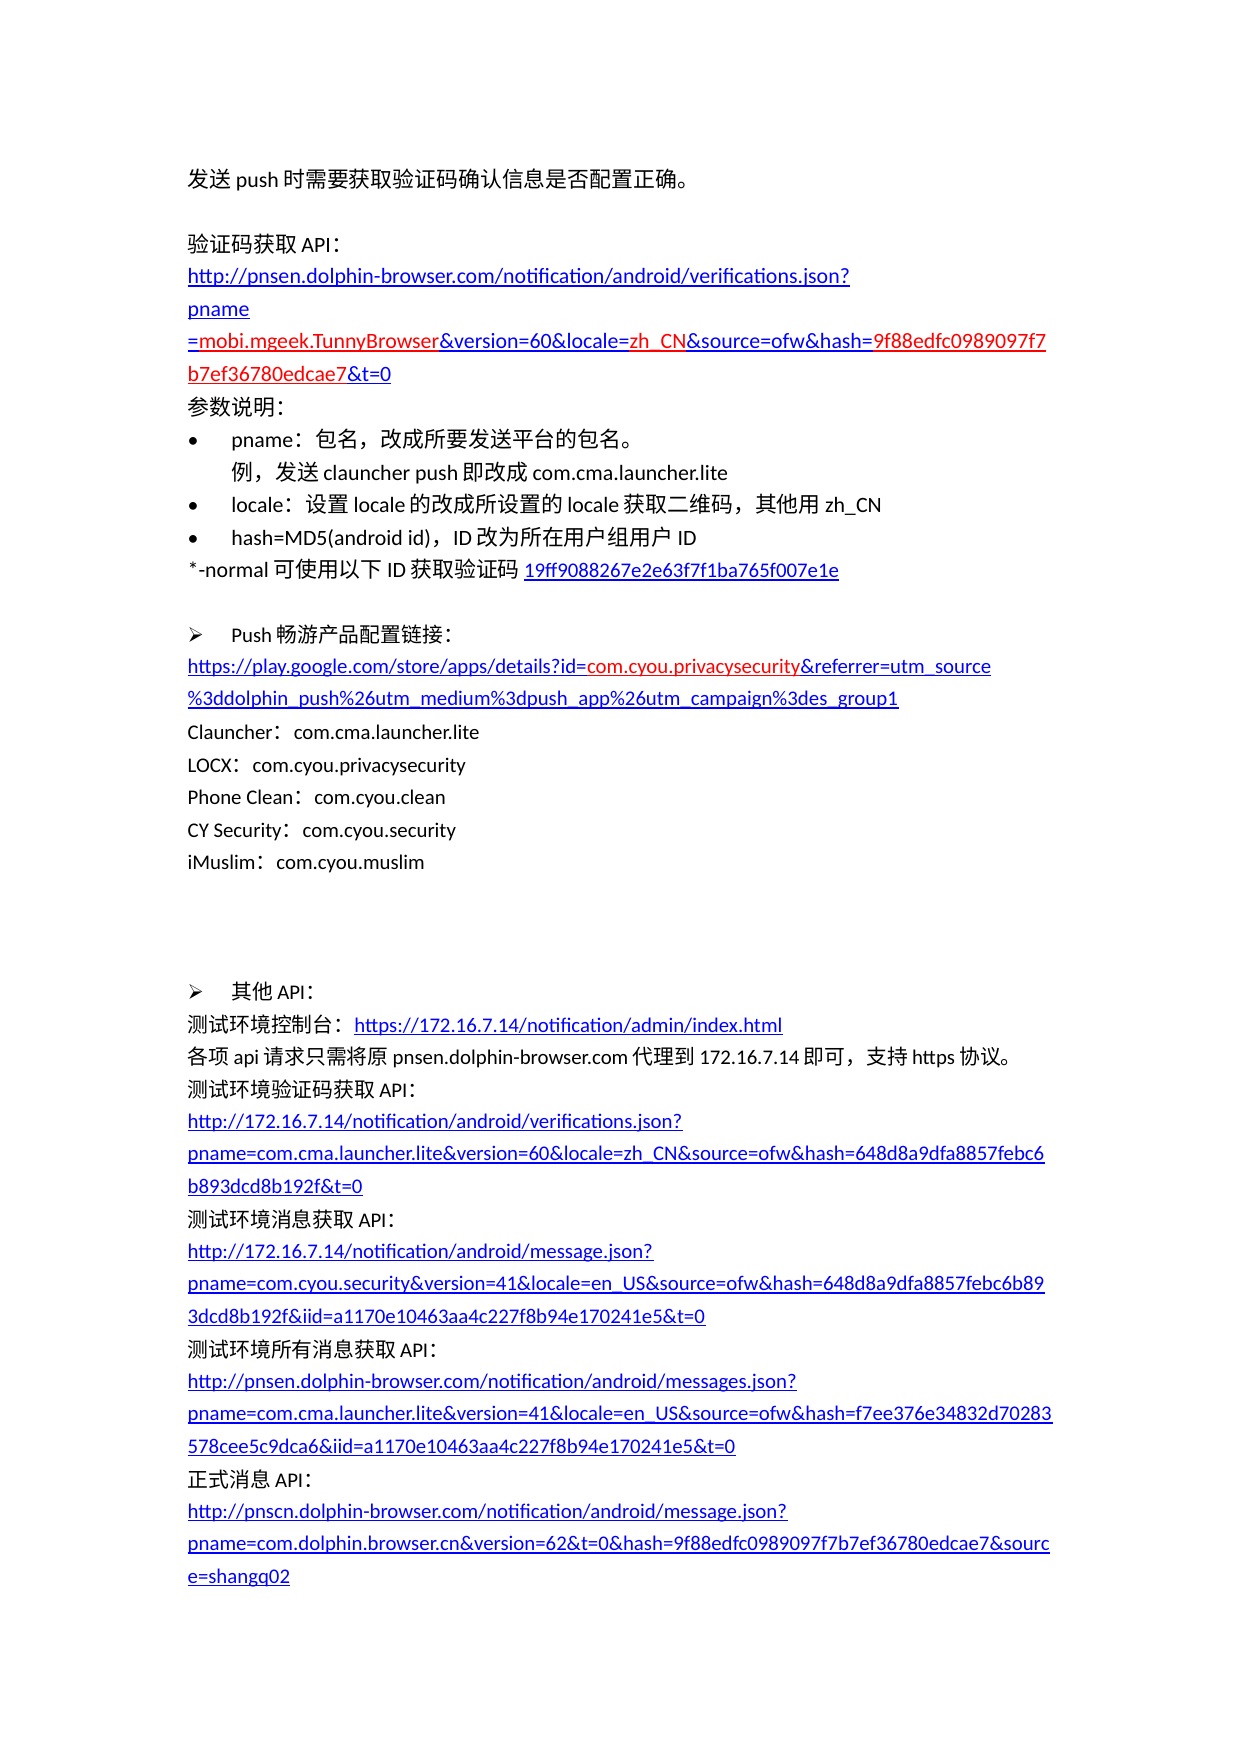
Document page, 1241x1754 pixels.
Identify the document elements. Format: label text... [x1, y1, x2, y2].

text • hash=MD5(android id)，ID改为所在用户组用户ID [187, 519, 1053, 552]
text 发送push时需要获取验证码确认信息是否配置正确。 [187, 162, 1053, 194]
list 其他API： [187, 974, 1053, 1007]
text 测试环境消息获取API： [187, 1202, 1053, 1234]
text • locale：设置locale的改成所设置的locale获取二维码，其他用zh_CN [187, 487, 1053, 519]
text https://play.google.com/store/apps/details?id=com.cyou.privacysecurity&referrer=utm_source%3ddolphin_push%26utm_medium%3dpush_app%26utm_campaign%3des_group1 [187, 649, 1053, 714]
text 例，发送clauncher push即改成com.cma.launcher.lite [187, 454, 1053, 487]
text 正式消息API： [187, 1462, 1053, 1494]
text http://pnsen.dolphin-browser.com/notification/android/verifications.json?pname=mobi.mgeek.TunnyBrowser&version=60&locale=zh_CN&source=ofw&hash=9f88edfc0989097f7b7ef36780edcae7&t=0 [187, 259, 1053, 389]
text 测试环境所有消息获取API： [187, 1332, 1053, 1364]
text 测试环境验证码获取API： [187, 1072, 1053, 1104]
text Clauncher：com.cma.launcher.lite [187, 714, 1053, 747]
text CY Security：com.cyou.security [187, 812, 1053, 844]
text LOCX：com.cyou.privacysecurity [187, 747, 1053, 779]
list Push畅游产品配置链接： [187, 617, 1053, 649]
text 测试环境控制台：https://172.16.7.14/notification/admin/index.html [187, 1007, 1053, 1039]
text • pname：包名，改成所要发送平台的包名。 [187, 422, 1053, 454]
text Phone Clean：com.cyou.clean [187, 779, 1053, 812]
text 参数说明： [187, 389, 1053, 422]
text http://pnscn.dolphin-browser.com/notification/android/message.json?pname=com.dolphin.browser.cn&version=62&t=0&hash=9f88edfc0989097f7b7ef36780edcae7&source=shangq02 [187, 1494, 1053, 1592]
text http://pnsen.dolphin-browser.com/notification/android/messages.json?pname=com.cma.launcher.lite&version=41&locale=en_US&source=ofw&hash=f7ee376e34832d70283578cee5c9dca6&iid=a1170e10463aa4c227f8b94e170241e5&t=0 [187, 1423, 1053, 1462]
text *-normal可使用以下ID获取验证码19ff9088267e2e63f7f1ba765f007e1e [187, 552, 1053, 584]
text 各项api请求只需将原pnsen.dolphin-browser.com代理到172.16.7.14即可，支持https协议。 [187, 1039, 1053, 1072]
text http://172.16.7.14/notification/android/message.json?pname=com.cyou.security&version=41&locale=en_US&source=ofw&hash=648d8a9dfa8857febc6b893dcd8b192f&iid=a1170e10463aa4c227f8b94e170241e5&t=0 [187, 1234, 1053, 1332]
text iMuslim：com.cyou.muslim [187, 844, 1053, 877]
text http://172.16.7.14/notification/android/verifications.json?pname=com.cma.launcher.lite&version=60&locale=zh_CN&source=ofw&hash=648d8a9dfa8857febc6b893dcd8b192f&t=0 [187, 1104, 1053, 1202]
text 验证码获取API： [187, 227, 1053, 259]
text http://pnsen.dolphin-browser.com/notification/android/messages.json?pname=com.cma.launcher.lite&version=41&locale=en_US&source=ofw&hash=f7ee376e34832d70283578cee5c9dca6&iid=a1170e10463aa4c227f8b94e170241e5&t=0 [187, 1364, 1053, 1422]
